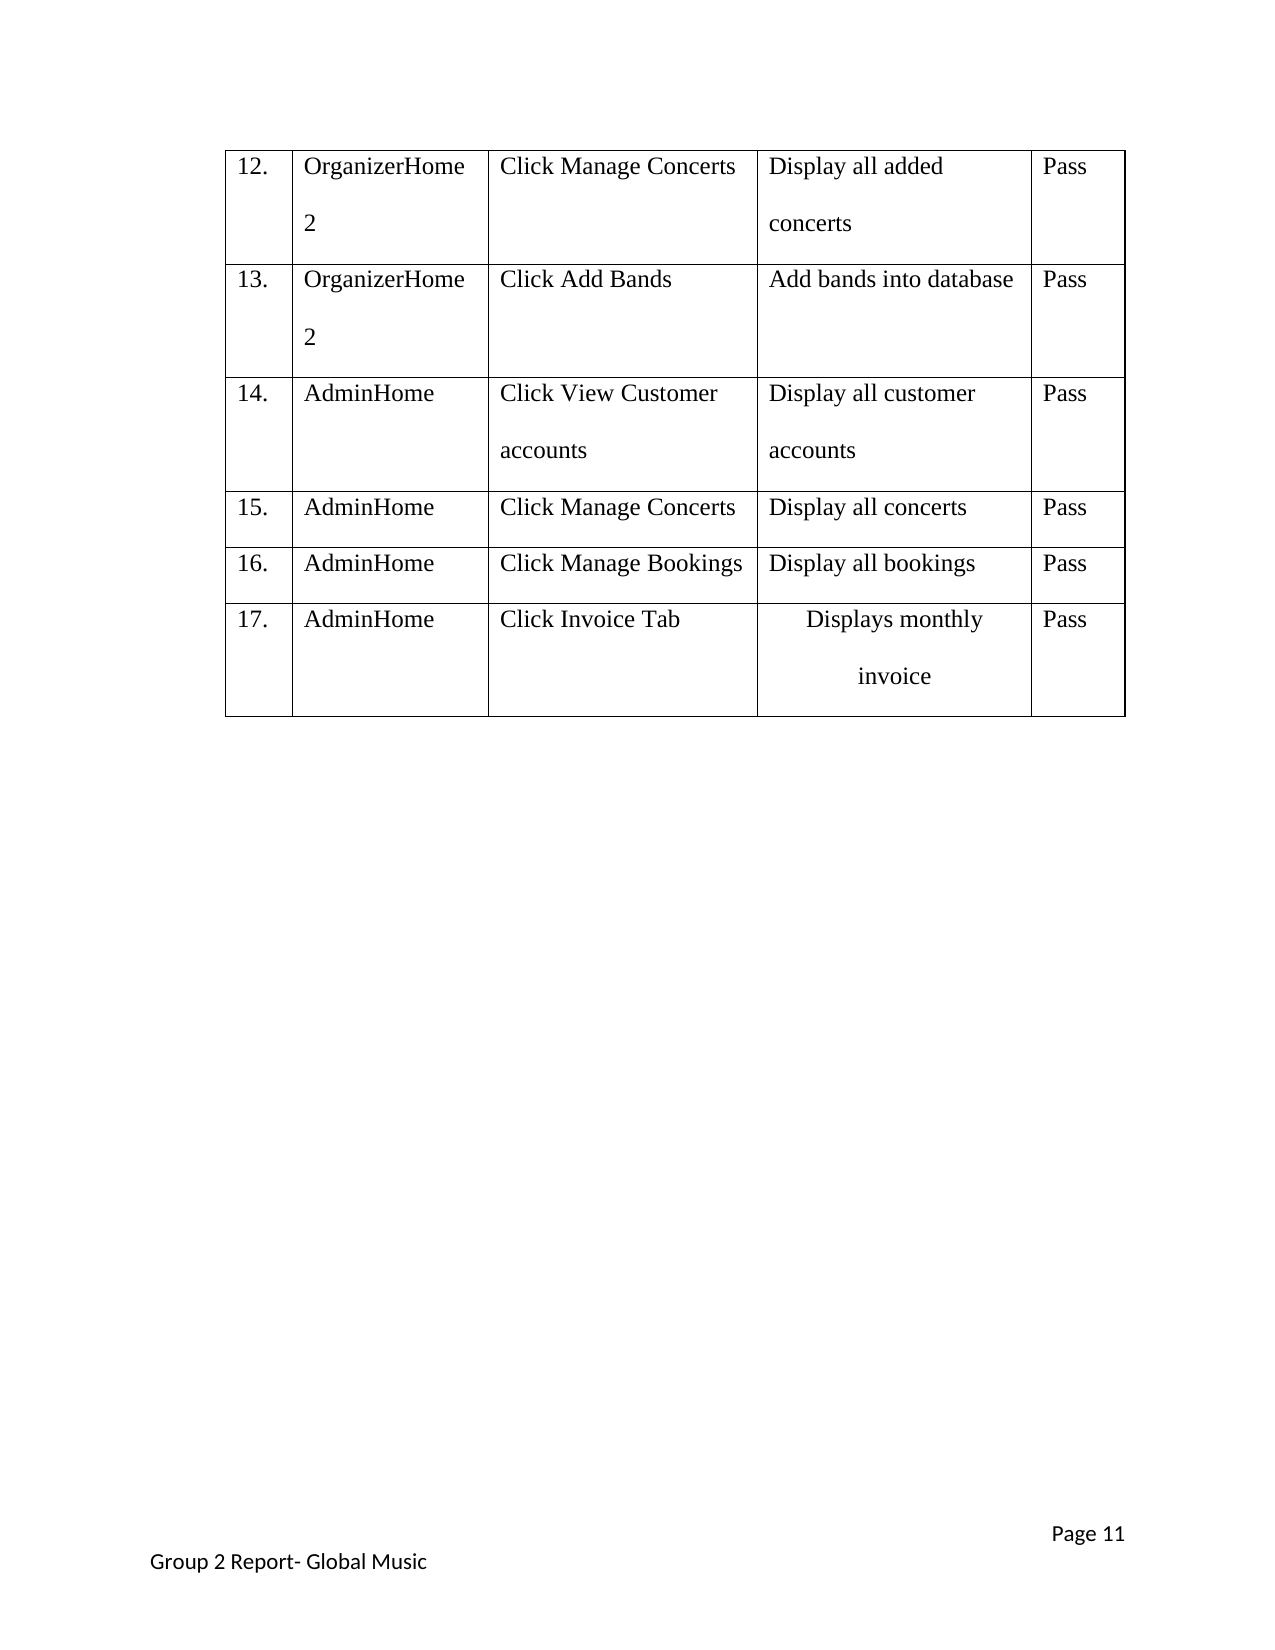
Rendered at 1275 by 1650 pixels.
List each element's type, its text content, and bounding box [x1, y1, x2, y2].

table_cell Display all added concerts [758, 151, 1031, 263]
table_cell AdminHome [293, 378, 488, 491]
table_cell Pass [1032, 151, 1124, 263]
table_cell 15. [226, 492, 292, 547]
table_cell Pass [1032, 378, 1124, 491]
table_cell Add bands into database [758, 265, 1031, 377]
table_cell Display all customer accounts [758, 378, 1031, 491]
table_cell AdminHome [293, 492, 488, 547]
table_cell Display all concerts [758, 492, 1031, 547]
table_cell Displays monthly invoice [758, 604, 1031, 716]
table_cell Pass [1032, 548, 1124, 603]
table_cell 16. [226, 548, 292, 603]
table_cell Click View Customer accounts [489, 378, 757, 491]
table_cell OrganizerHome2 [293, 151, 488, 263]
table_cell Click Manage Concerts [489, 151, 757, 263]
table_cell Click Manage Bookings [489, 548, 757, 603]
table_cell 13. [226, 265, 292, 377]
table_cell Display all bookings [758, 548, 1031, 603]
table_cell Pass [1032, 604, 1124, 716]
table_cell Click Manage Concerts [489, 492, 757, 547]
table_cell OrganizerHome2 [293, 265, 488, 377]
table_cell Pass [1032, 265, 1124, 377]
table_cell Pass [1032, 492, 1124, 547]
table_cell 12. [226, 151, 292, 263]
table_cell 17. [226, 604, 292, 716]
table_cell AdminHome [293, 604, 488, 716]
table_cell Click Invoice Tab [489, 604, 757, 716]
table_cell 14. [226, 378, 292, 491]
table_cell AdminHome [293, 548, 488, 603]
table_cell Click Add Bands [489, 265, 757, 377]
